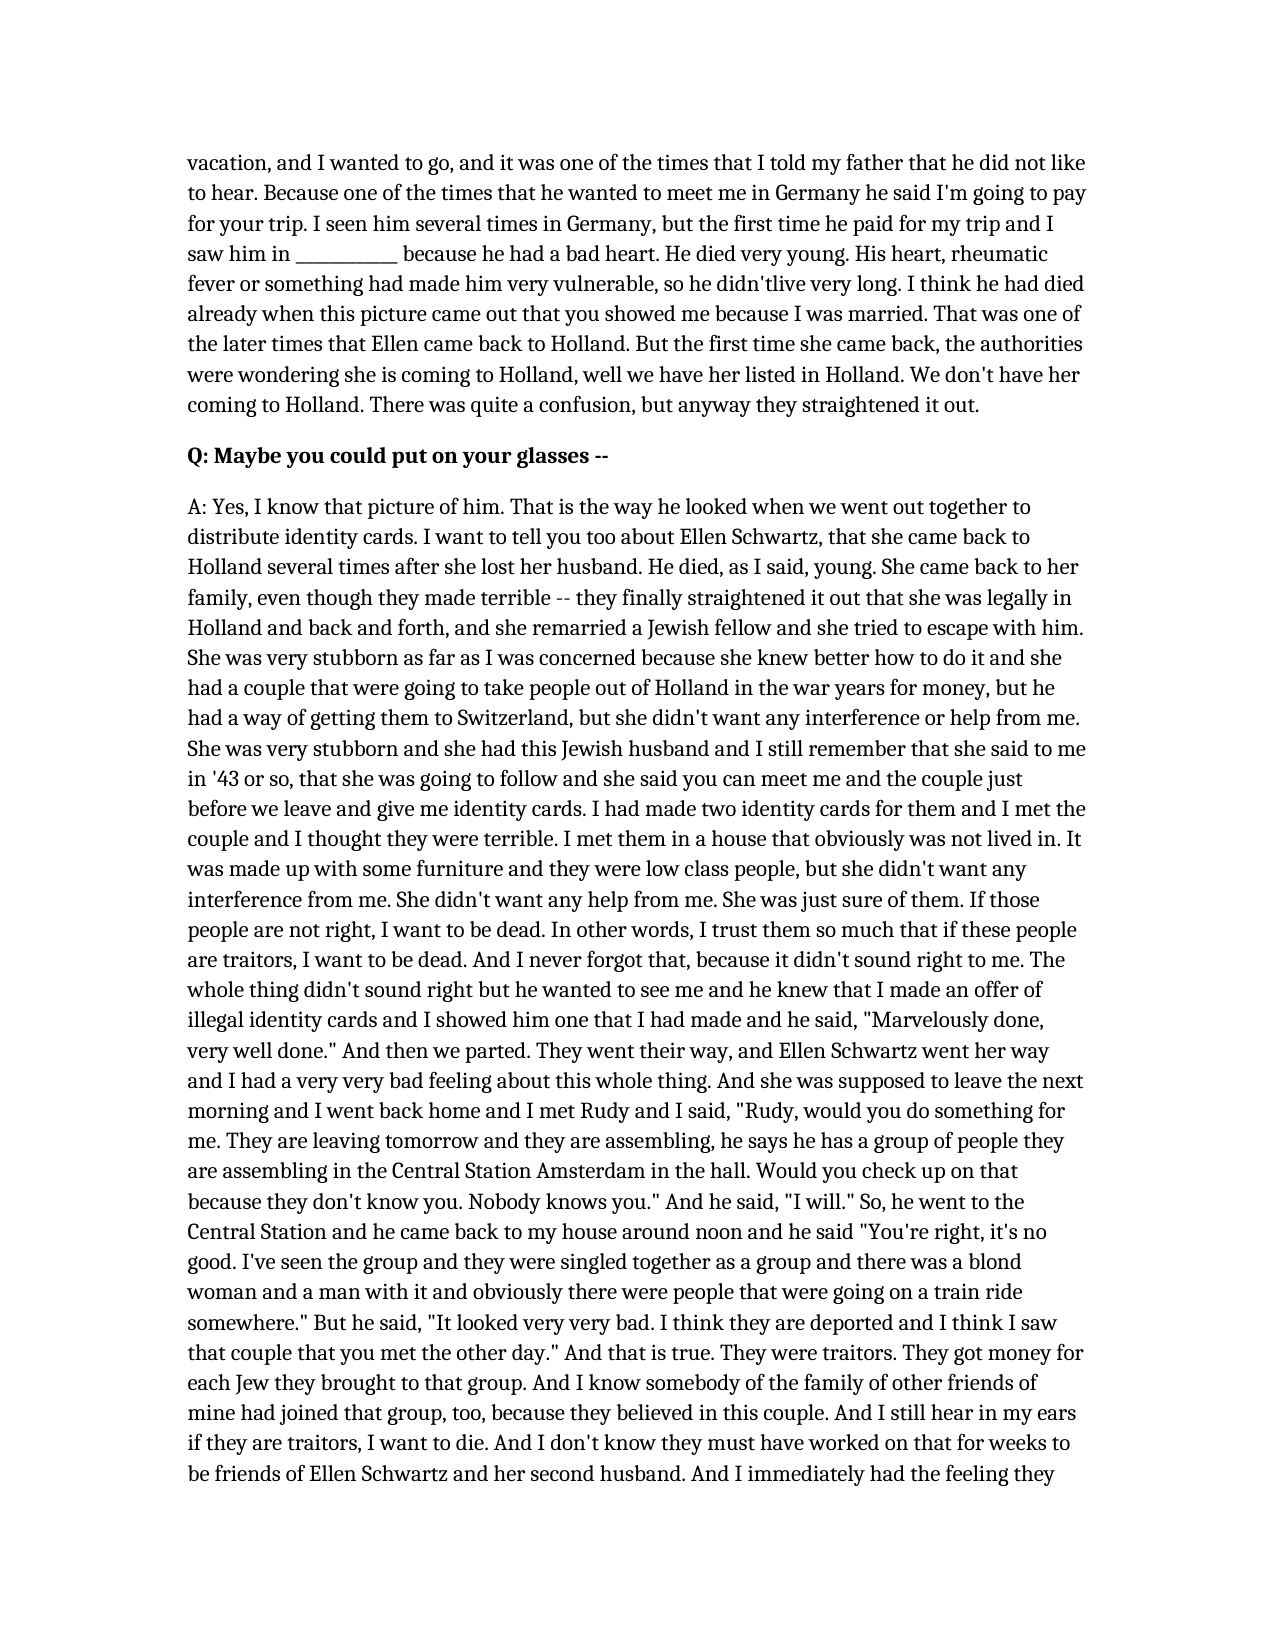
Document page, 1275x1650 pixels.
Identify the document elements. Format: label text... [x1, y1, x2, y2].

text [187, 494, 1087, 1487]
text Q: Maybe you could put on your glasses -- [187, 443, 1087, 469]
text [187, 150, 1087, 418]
